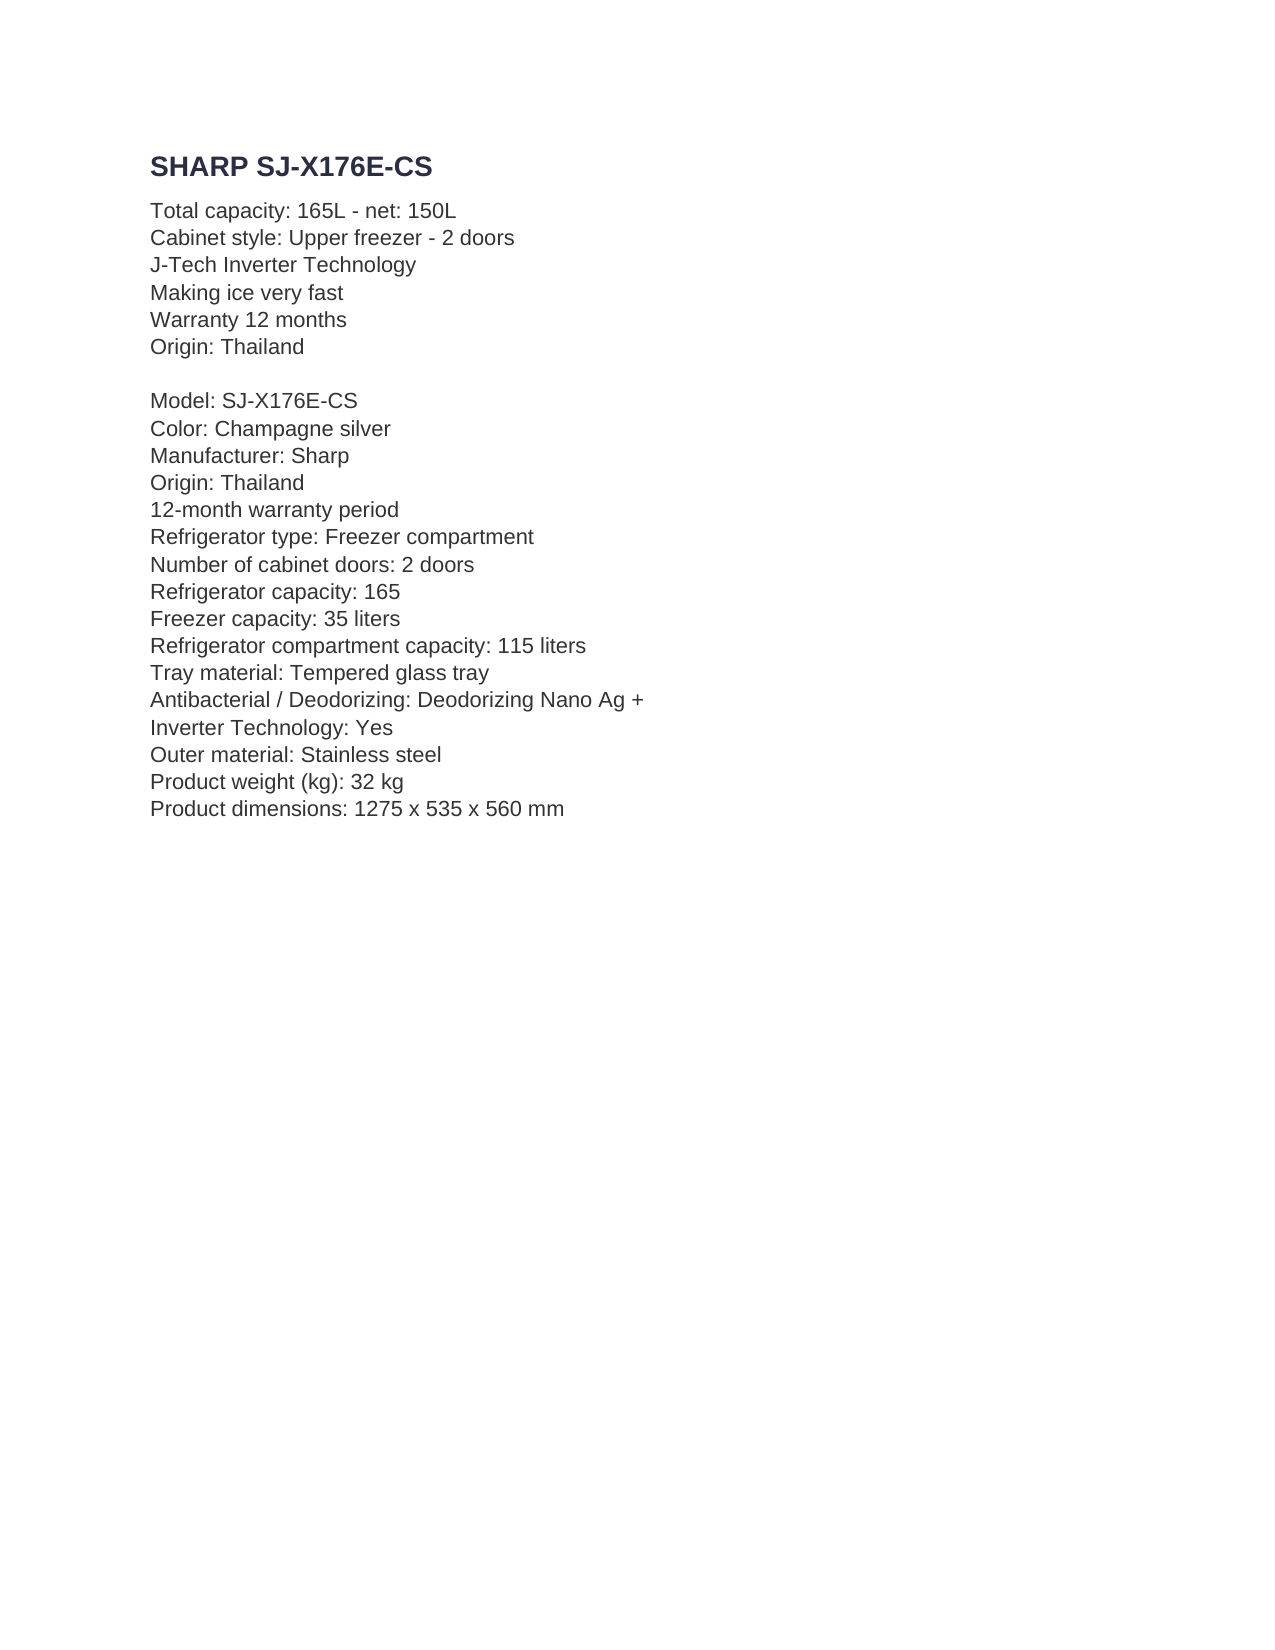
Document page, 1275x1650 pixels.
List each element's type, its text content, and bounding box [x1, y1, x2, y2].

text SHARP SJ-X176E-CS [150, 150, 1125, 182]
text Total capacity: 165L - net: 150L Cabinet style: Upper freezer - 2 doors J-Tech Inverter Technology Making ice very fast Warranty 12 months Origin: Thailand Model: SJ-X176E-CS Color: Champagne silver Manufacturer: Sharp Origin: Thailand 12-month warranty period Refrigerator type: Freezer compartment Number of cabinet doors: 2 doors Refrigerator capacity: 165 Freezer capacity: 35 liters Refrigerator compartment capacity: 115 liters Tray material: Tempered glass tray Antibacterial / Deodorizing: Deodorizing Nano Ag + Inverter Technology: Yes Outer material: Stainless steel Product weight (kg): 32 kg Product dimensions: 1275 x 535 x 560 mm [150, 198, 1125, 821]
